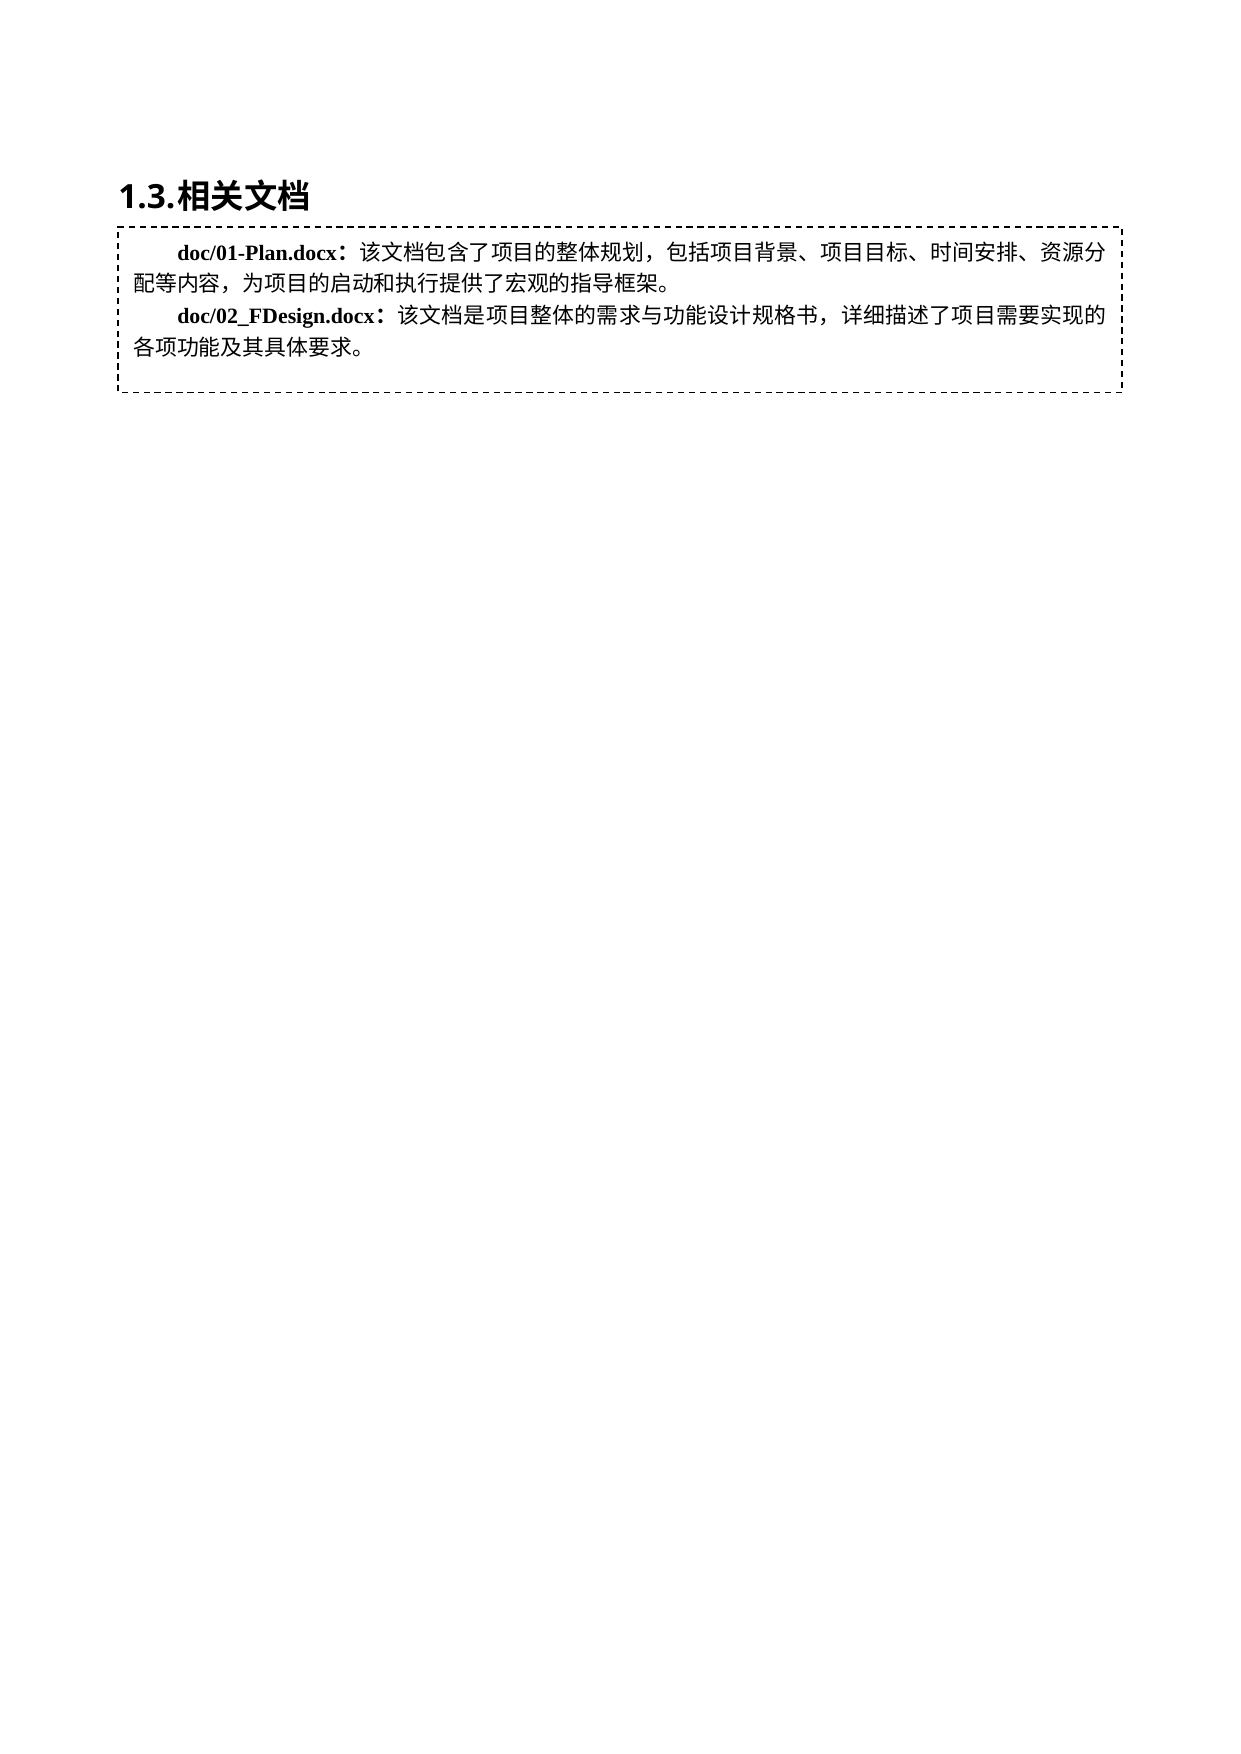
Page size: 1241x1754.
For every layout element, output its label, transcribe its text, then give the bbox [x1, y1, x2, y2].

subtitle 相关文档 [118, 162, 1122, 226]
